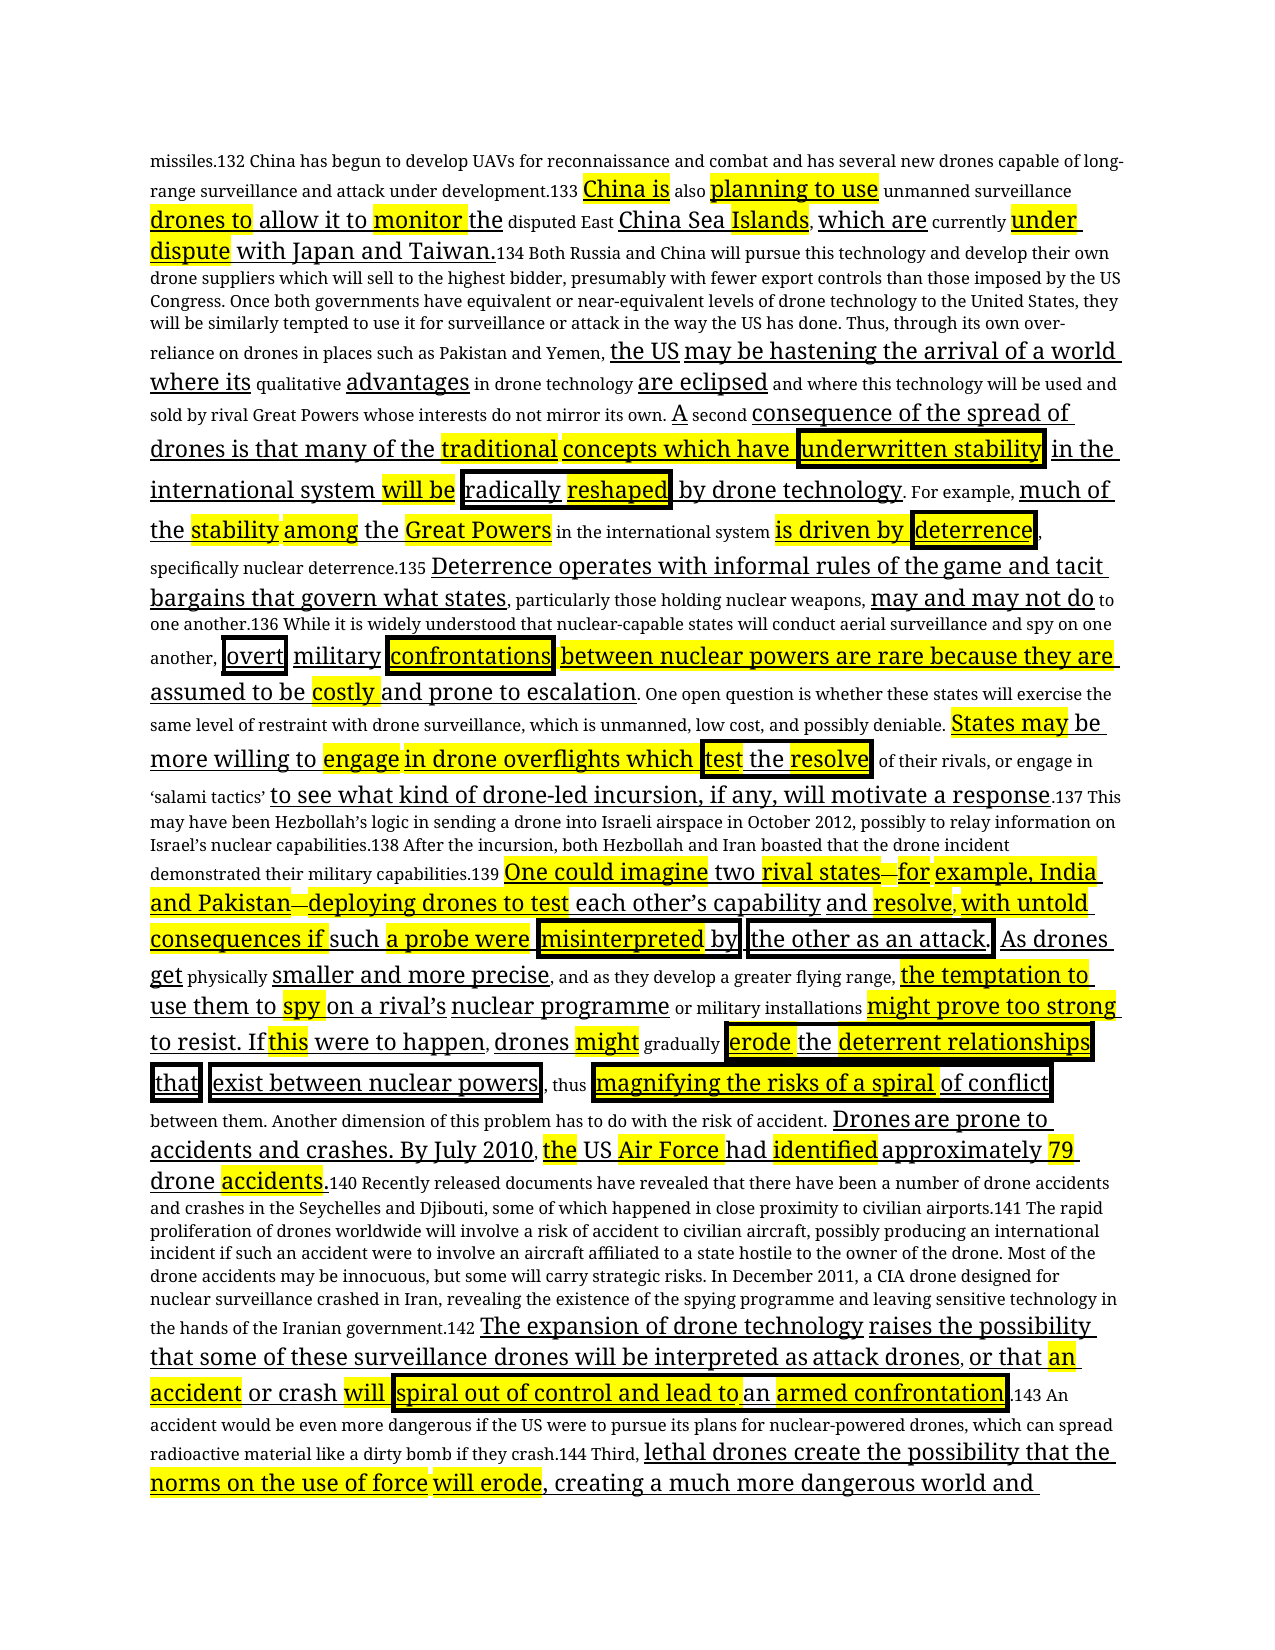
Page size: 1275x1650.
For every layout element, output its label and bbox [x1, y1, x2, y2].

text [150, 150, 1125, 1498]
